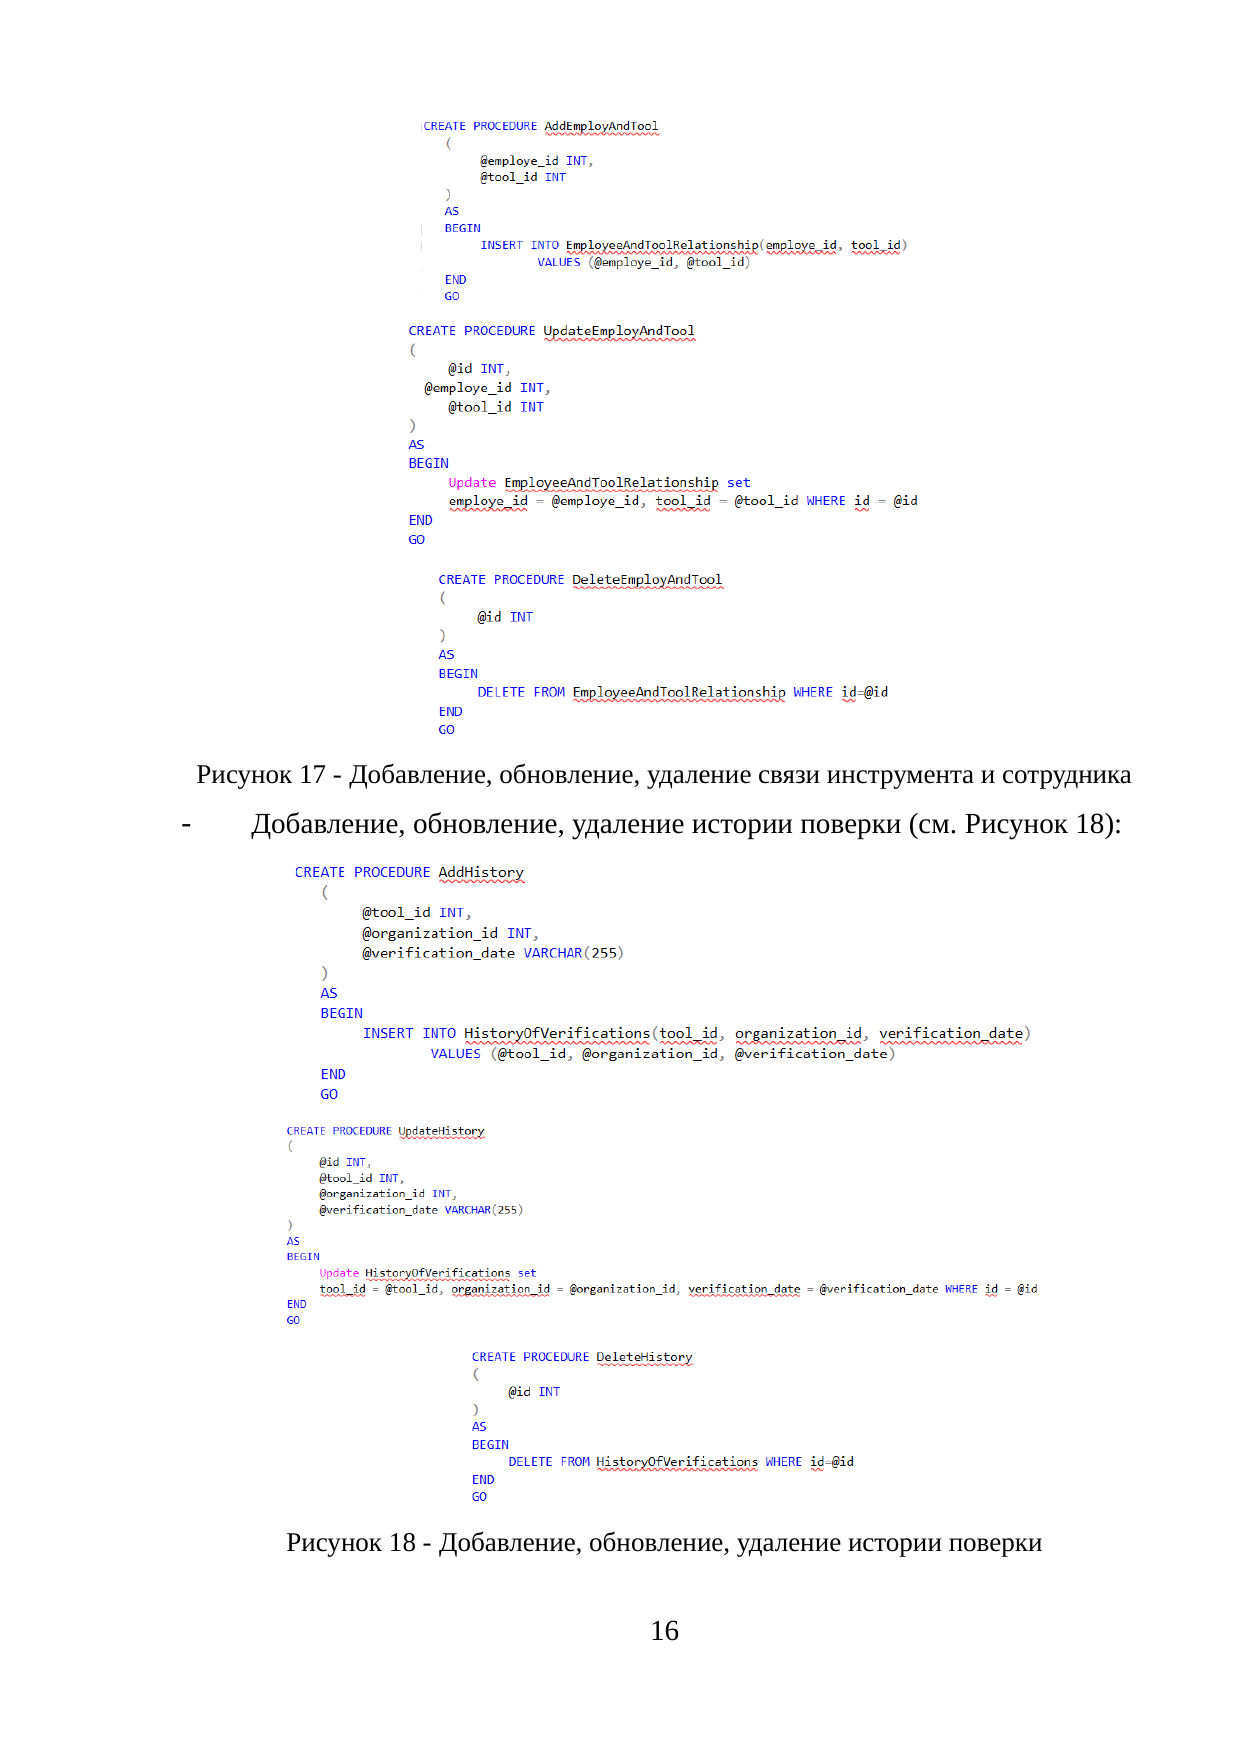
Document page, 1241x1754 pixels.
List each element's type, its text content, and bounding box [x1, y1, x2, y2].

picture [421, 118, 908, 303]
list Добавление, обновление, удаление истории поверки (см. Рисунок 18): [177, 806, 1152, 842]
text Рисунок 18 - Добавление, обновление, удаление истории поверки [177, 1526, 1152, 1557]
text Рисунок 17 - Добавление, обновление, удаление связи инструмента и сотрудника [177, 758, 1152, 789]
picture [286, 1121, 1043, 1329]
picture [467, 1347, 862, 1507]
picture [295, 860, 1034, 1103]
picture [405, 321, 923, 548]
picture [434, 567, 894, 740]
